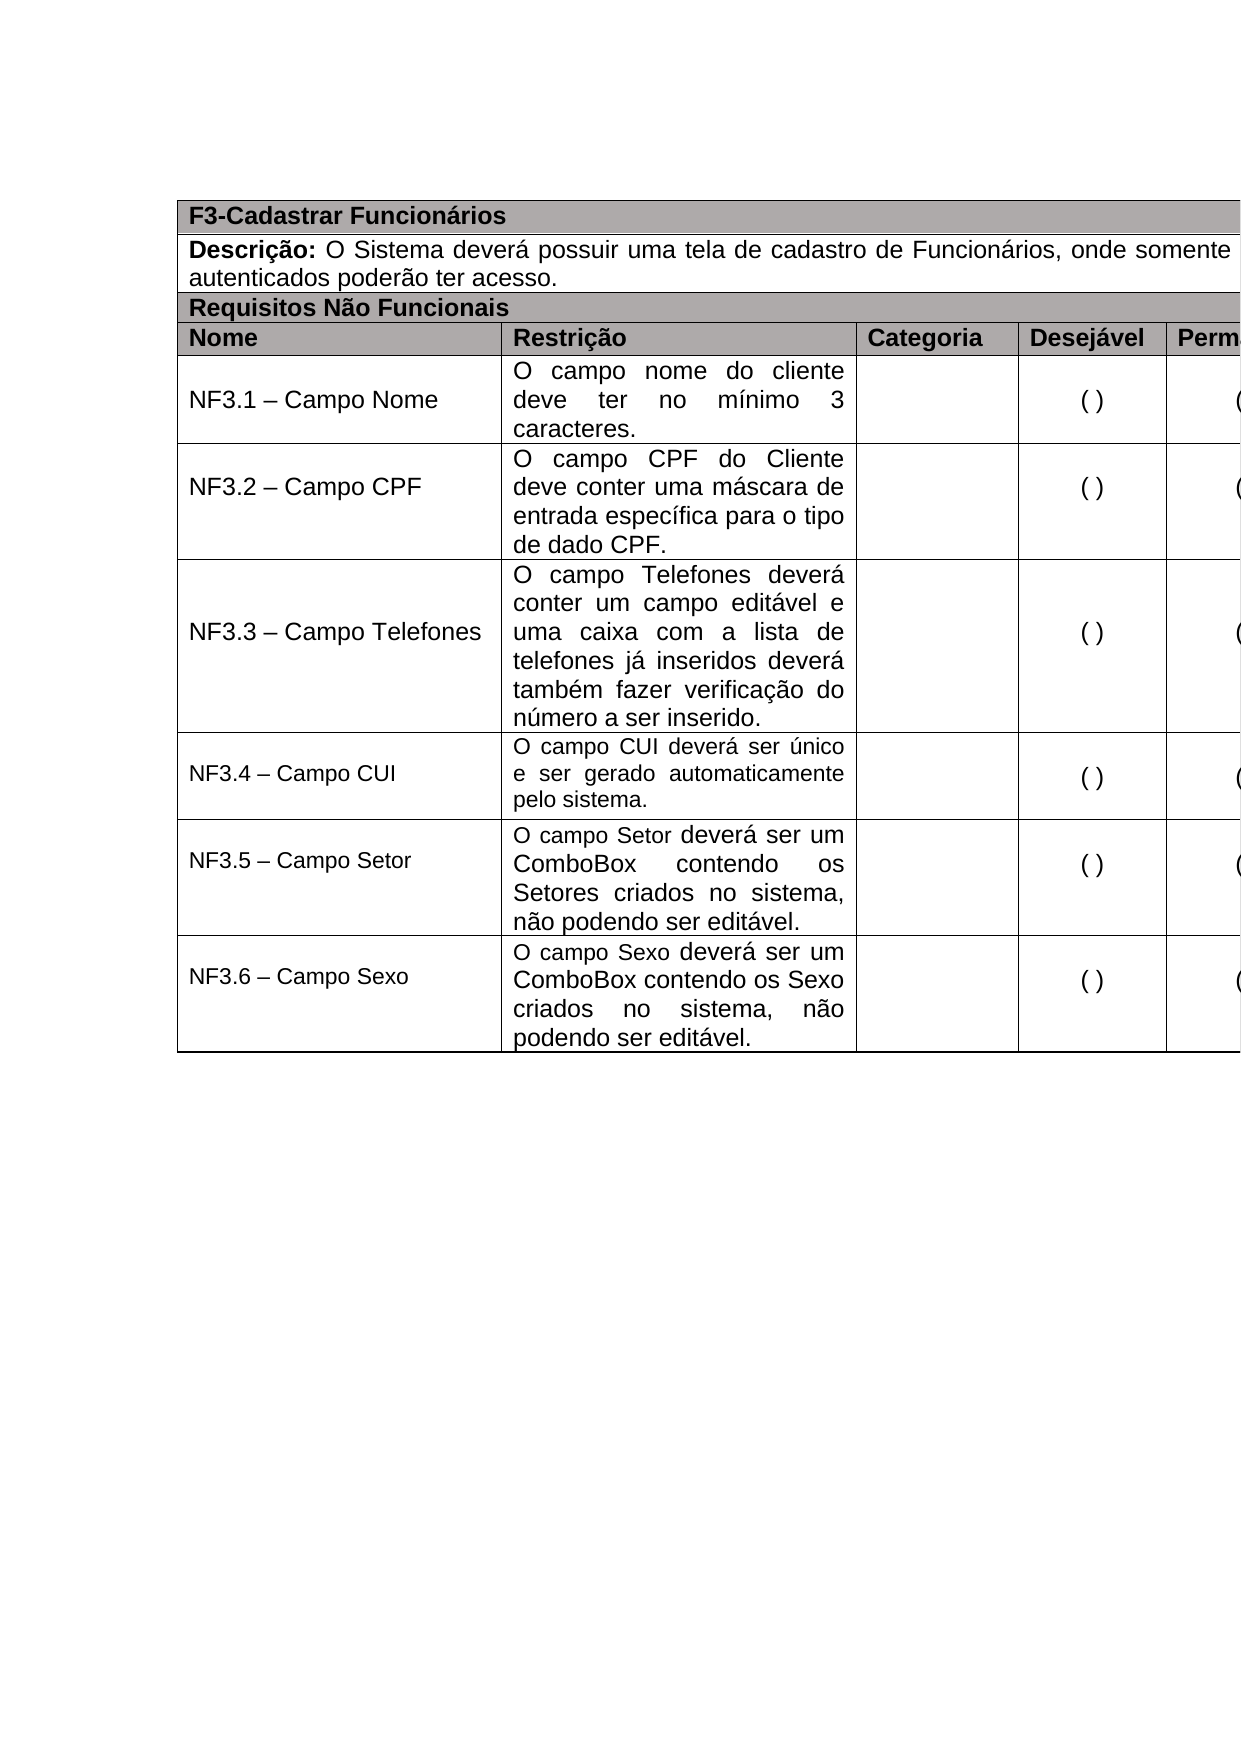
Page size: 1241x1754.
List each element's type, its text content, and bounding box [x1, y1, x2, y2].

table_cell Restrição [502, 323, 856, 355]
table_cell O campo nome do cliente deve ter no mínimo 3 caracteres. [502, 356, 856, 442]
table_header F3-Cadastrar Funcionários [178, 201, 1240, 233]
table_cell O campo Sexo deverá ser um ComboBox contendo os Sexo criados no sistema, não podendo ser editável. [502, 936, 856, 1051]
table_cell Nome [178, 323, 501, 355]
table_cell ( X ) [1167, 444, 1240, 558]
table_cell Categoria [857, 323, 1018, 355]
table_cell NF3.6 – Campo Sexo [178, 936, 501, 1051]
table_cell NF3.3 – Campo Telefones [178, 560, 501, 732]
table_cell Permanente [1167, 323, 1240, 355]
table_cell [857, 733, 1018, 819]
table_cell O campo CPF do Cliente deve conter uma máscara de entrada específica para o tipo de dado CPF. [502, 444, 856, 558]
table_cell ( ) [1019, 444, 1166, 558]
table_cell NF3.4 – Campo CUI [178, 733, 501, 819]
table_cell ( X ) [1167, 560, 1240, 732]
table_cell ( ) [1019, 936, 1166, 1051]
table_cell [857, 820, 1018, 935]
table_cell ( X ) [1167, 356, 1240, 442]
table_cell ( ) [1019, 560, 1166, 732]
table_cell NF3.5 – Campo Setor [178, 820, 501, 935]
table_cell [857, 356, 1018, 442]
table_cell Descrição: O Sistema deverá possuir uma tela de cadastro de Funcionários, onde somente Usuários autenticados poderão ter acesso. [178, 235, 1240, 292]
table_cell [857, 560, 1018, 732]
table_cell ( X ) [1167, 733, 1240, 819]
table_cell O campo CUI deverá ser único e ser gerado automaticamente pelo sistema. [502, 733, 856, 819]
table_cell O campo Telefones deverá conter um campo editável e uma caixa com a lista de telefones já inseridos deverá também fazer verificação do número a ser inserido. [502, 560, 856, 732]
table_cell Desejável [1019, 323, 1166, 355]
table_cell ( X ) [1167, 936, 1240, 1051]
table_cell NF3.2 – Campo CPF [178, 444, 501, 558]
table_cell ( X ) [1167, 820, 1240, 935]
table_cell [857, 444, 1018, 558]
table_cell [857, 936, 1018, 1051]
table_cell ( ) [1019, 820, 1166, 935]
table_cell ( ) [1019, 733, 1166, 819]
table_cell O campo Setor deverá ser um ComboBox contendo os Setores criados no sistema, não podendo ser editável. [502, 820, 856, 935]
table_cell Requisitos Não Funcionais [178, 293, 1240, 322]
table_cell NF3.1 – Campo Nome [178, 356, 501, 442]
table_cell ( ) [1019, 356, 1166, 442]
